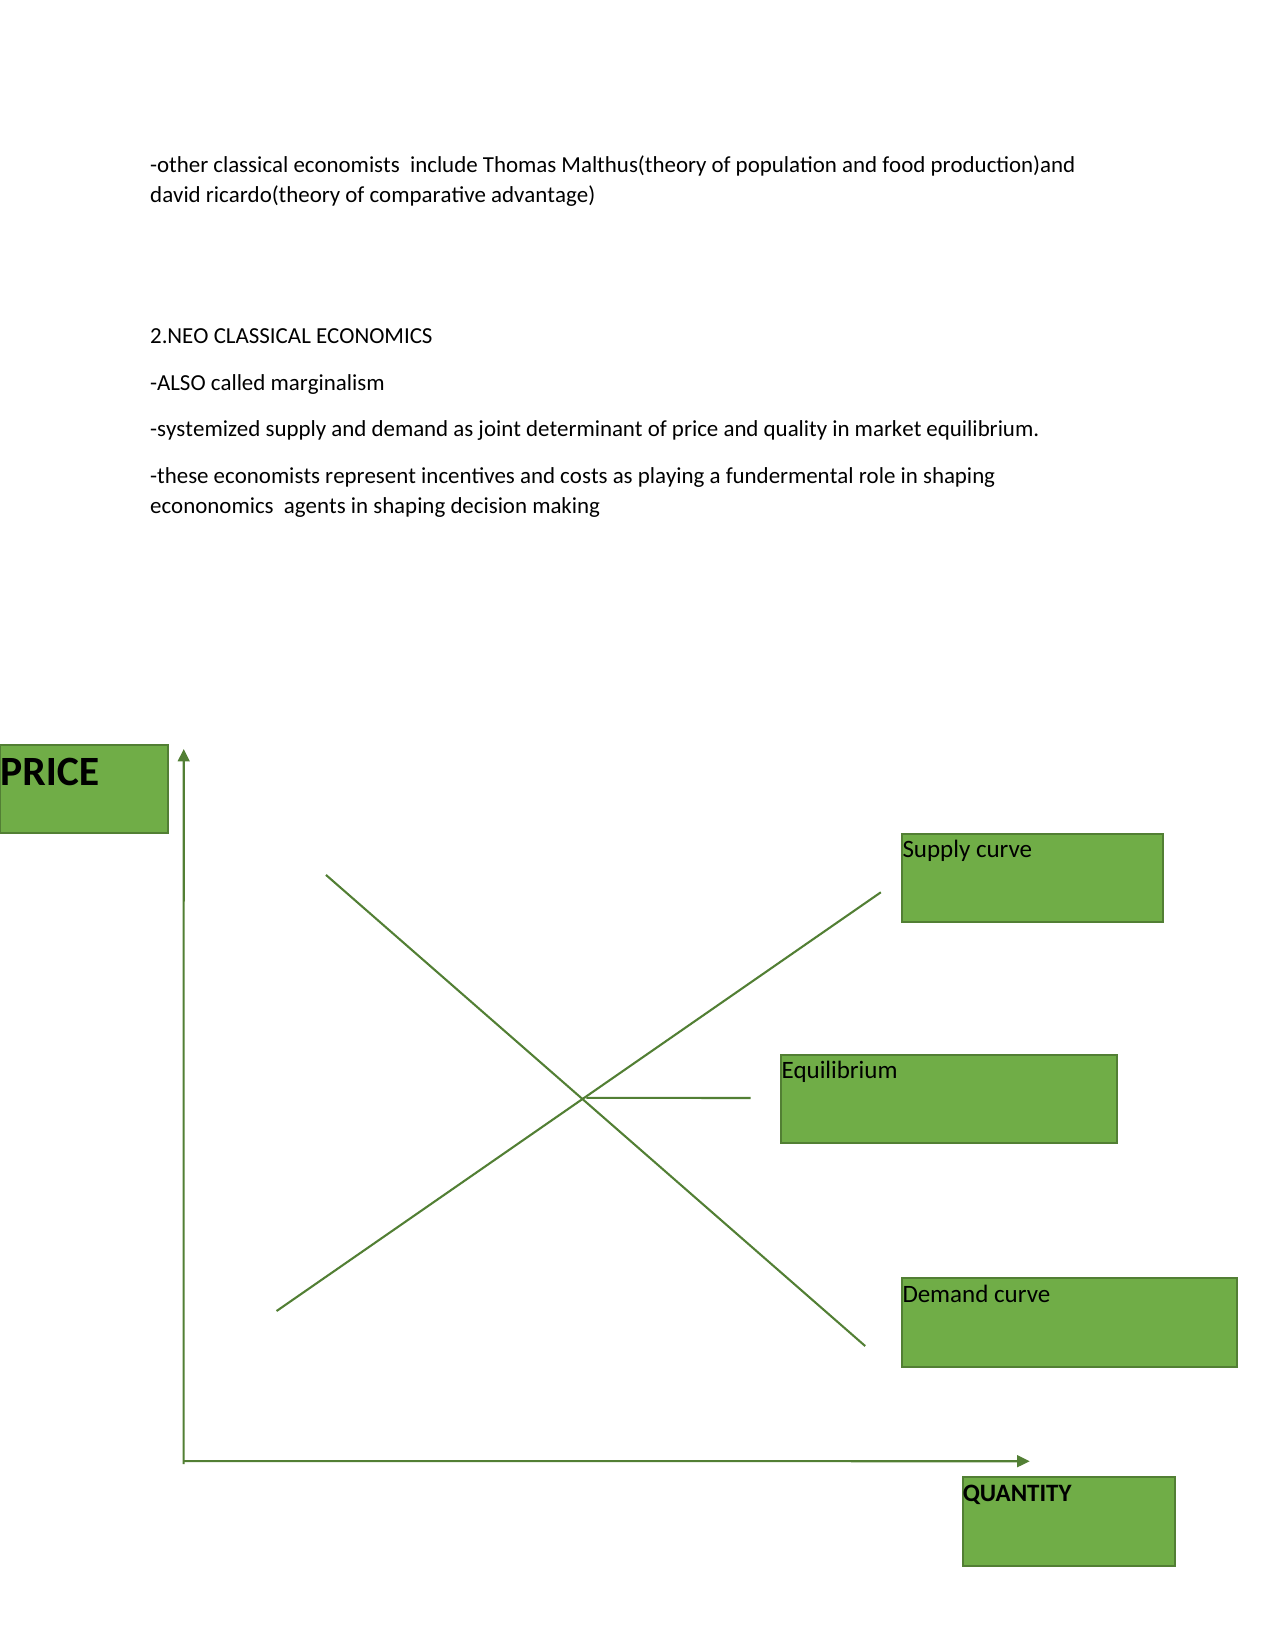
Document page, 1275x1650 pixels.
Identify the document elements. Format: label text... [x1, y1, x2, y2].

text 2.NEO CLASSICAL ECONOMICS [150, 321, 1125, 349]
text -systemized supply and demand as joint determinant of price and quality in market equilibrium. [150, 414, 1125, 443]
text -ALSO called marginalism [150, 368, 1125, 396]
text -these economists represent incentives and costs as playing a fundermental role in shaping econonomics agents in shaping decision making [150, 461, 1125, 520]
text -other classical economists include Thomas Malthus(theory of population and food production)and david ricardo(theory of comparative advantage) [150, 150, 1125, 208]
